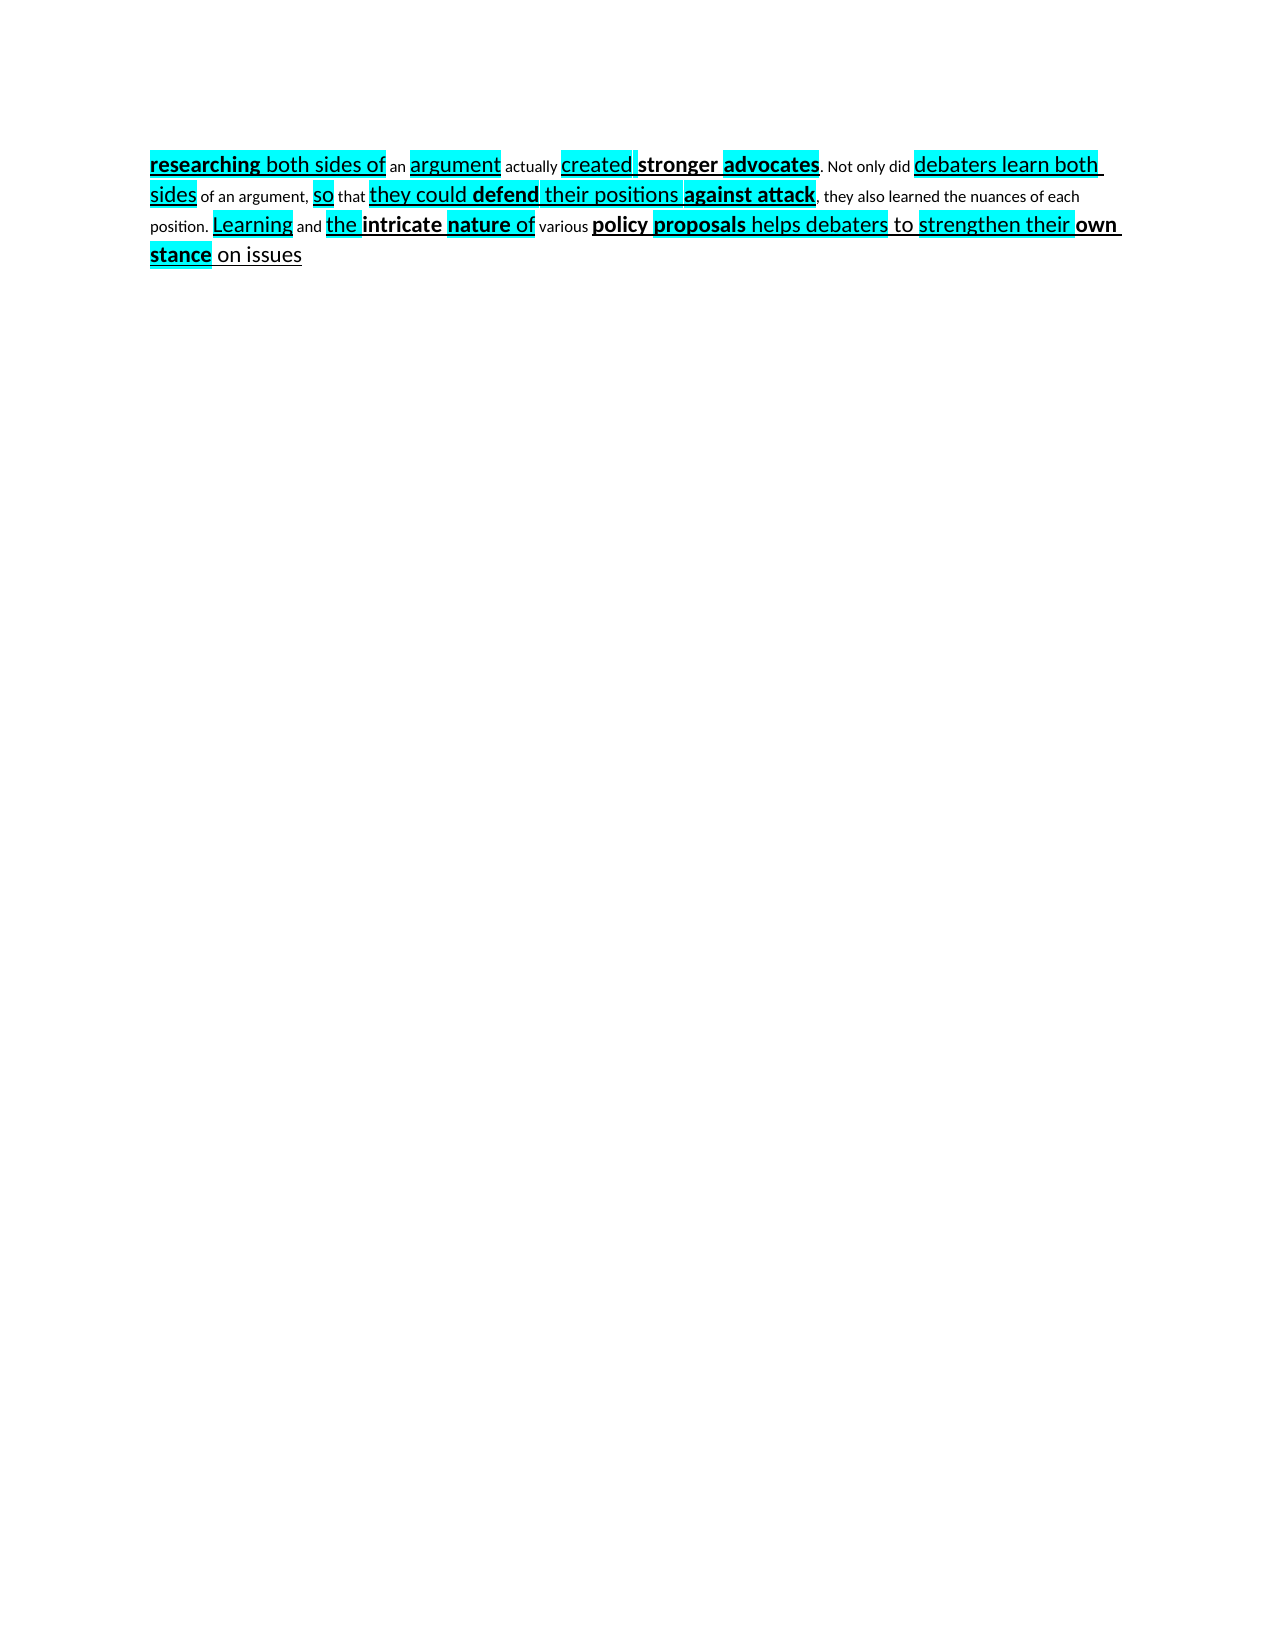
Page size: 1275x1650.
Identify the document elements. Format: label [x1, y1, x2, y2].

text [150, 150, 1125, 269]
